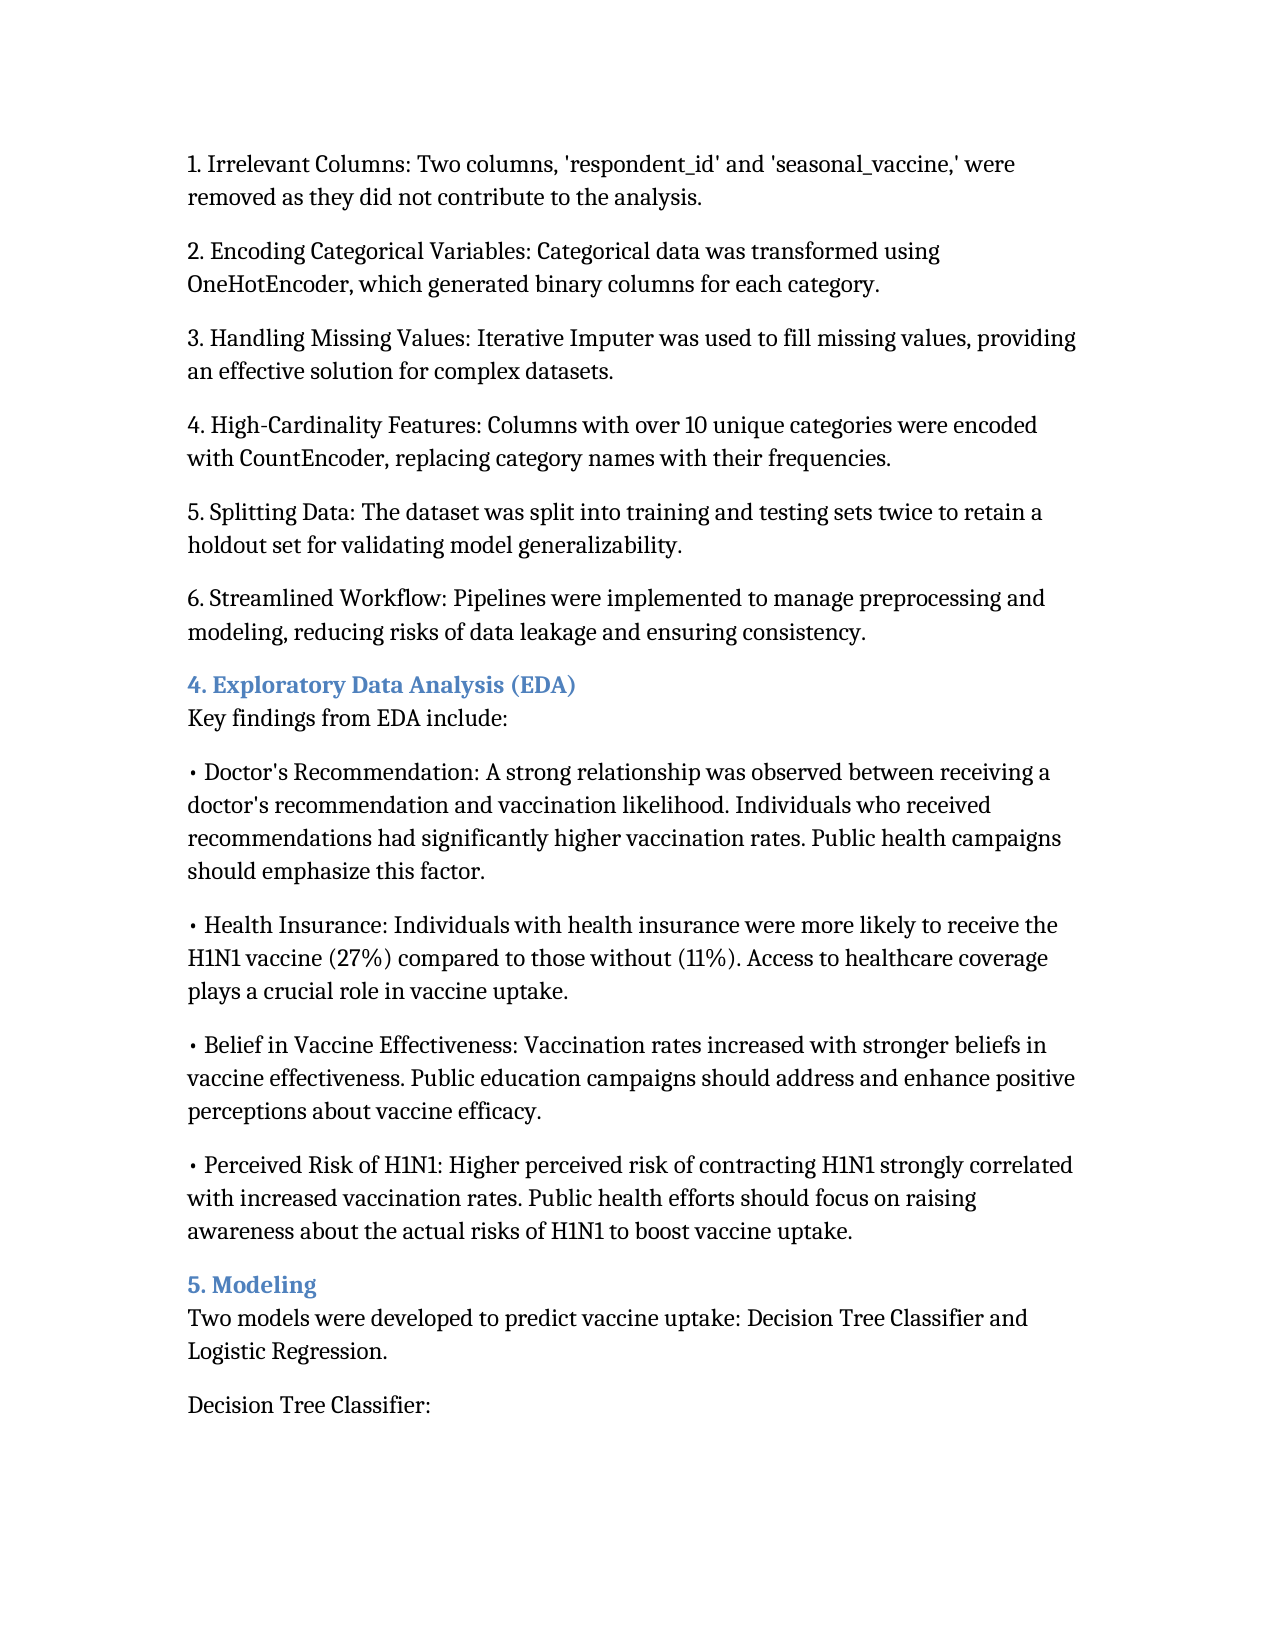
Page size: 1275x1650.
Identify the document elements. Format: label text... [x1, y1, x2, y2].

text • Doctor's Recommendation: A strong relationship was observed between receiving a doctor's recommendation and vaccination likelihood. Individuals who received recommendations had significantly higher vaccination rates. Public health campaigns should emphasize this factor. [187, 758, 1087, 886]
text • Perceived Risk of H1N1: Higher perceived risk of contracting H1N1 strongly correlated with increased vaccination rates. Public health efforts should focus on raising awareness about the actual risks of H1N1 to boost vaccine uptake. [187, 1151, 1087, 1246]
text 2. Encoding Categorical Variables: Categorical data was transformed using OneHotEncoder, which generated binary columns for each category. [187, 237, 1087, 299]
text 6. Streamlined Workflow: Pipelines were implemented to manage preprocessing and modeling, reducing risks of data leakage and ensuring consistency. [187, 584, 1087, 646]
text Decision Tree Classifier: [187, 1391, 1087, 1419]
text 5. Splitting Data: The dataset was split into training and testing sets twice to retain a holdout set for validating model generalizability. [187, 497, 1087, 559]
subtitle 5. Modeling [187, 1271, 1087, 1299]
text • Health Insurance: Individuals with health insurance were more likely to receive the H1N1 vaccine (27%) compared to those without (11%). Access to healthcare coverage plays a crucial role in vaccine uptake. [187, 911, 1087, 1006]
text Key findings from EDA include: [187, 704, 1087, 733]
text Two models were developed to predict vaccine uptake: Decision Tree Classifier and Logistic Regression. [187, 1304, 1087, 1366]
subtitle 4. Exploratory Data Analysis (EDA) [187, 671, 1087, 700]
text 4. High-Cardinality Features: Columns with over 10 unique categories were encoded with CountEncoder, replacing category names with their frequencies. [187, 411, 1087, 472]
text 1. Irrelevant Columns: Two columns, 'respondent_id' and 'seasonal_vaccine,' were removed as they did not contribute to the analysis. [187, 150, 1087, 212]
text 3. Handling Missing Values: Iterative Imputer was used to fill missing values, providing an effective solution for complex datasets. [187, 324, 1087, 386]
text • Belief in Vaccine Effectiveness: Vaccination rates increased with stronger beliefs in vaccine effectiveness. Public education campaigns should address and enhance positive perceptions about vaccine efficacy. [187, 1031, 1087, 1126]
